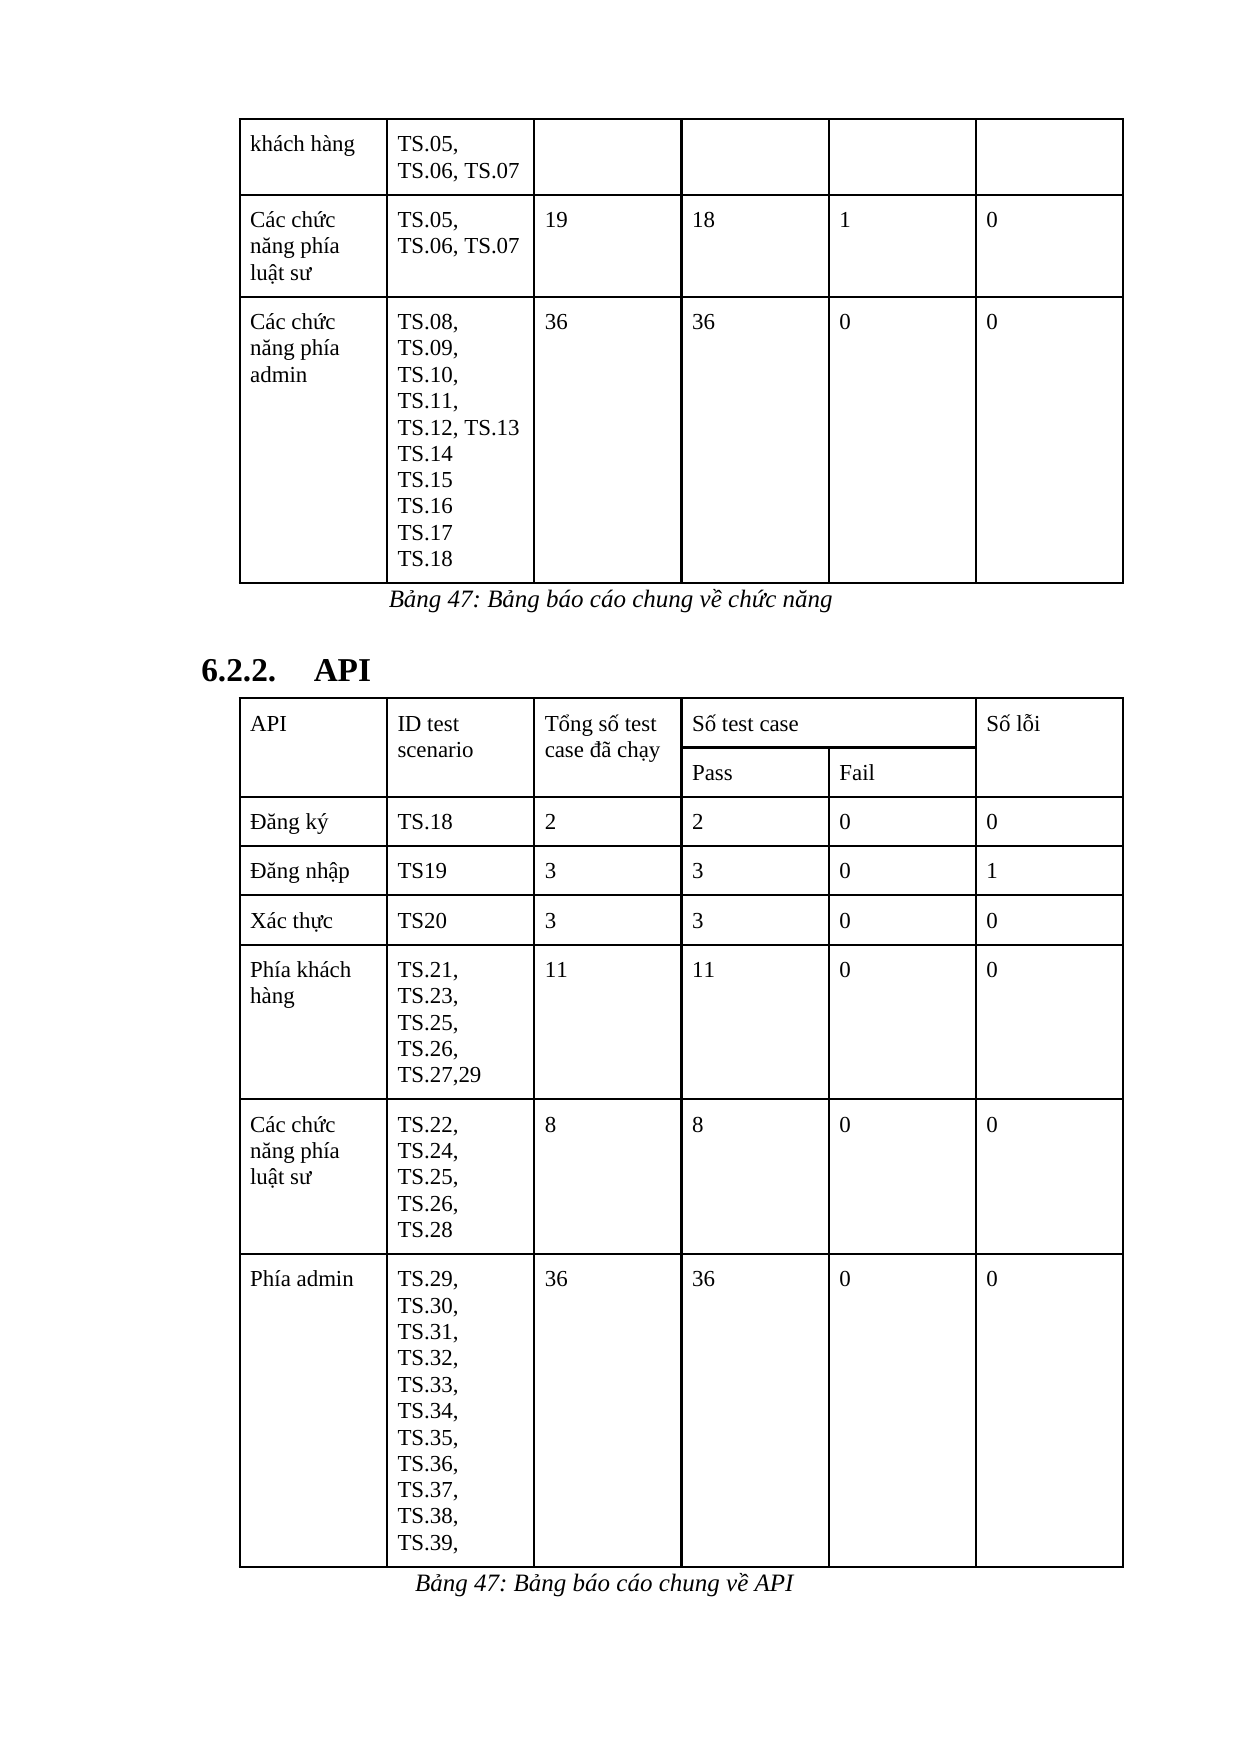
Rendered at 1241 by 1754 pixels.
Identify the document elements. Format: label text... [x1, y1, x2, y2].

table_cell 34 [535, 120, 680, 194]
table_cell TS.18 [388, 798, 533, 845]
table_cell 0 [830, 847, 975, 894]
subtitle API [276, 651, 1122, 689]
table_cell 1 [977, 847, 1122, 894]
table_cell 32 [683, 120, 828, 194]
table_cell 11 [683, 946, 828, 1098]
table_cell 11 [535, 946, 680, 1098]
table_cell 0 [830, 946, 975, 1098]
table_cell 2 [683, 798, 828, 845]
table_cell 0 [977, 196, 1122, 296]
text Bảng 47: Bảng báo cáo chung về chức năng [313, 584, 1122, 613]
table_cell TS.29, TS.30, TS.31, TS.32, TS.33, TS.34, TS.35, TS.36, TS.37, TS.38, TS.39, [388, 1255, 533, 1566]
table_cell TS.21, TS.23, TS.25, TS.26, TS.27,29 [388, 946, 533, 1098]
table_cell Fail [830, 749, 975, 796]
table_cell 0 [977, 1100, 1122, 1253]
table_cell 8 [683, 1100, 828, 1253]
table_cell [241, 120, 386, 194]
table_cell 3 [535, 847, 680, 894]
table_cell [388, 120, 533, 194]
table_cell 0 [830, 798, 975, 845]
table_cell TS19 [388, 847, 533, 894]
table_cell 8 [535, 1100, 680, 1253]
table_cell 36 [535, 298, 680, 582]
table_cell 0 [830, 896, 975, 943]
table_header ID test scenario [388, 699, 533, 796]
text Bảng 47: Bảng báo cáo chung về API [88, 1568, 1122, 1597]
table_cell TS.08, TS.09, TS.10, TS.11, TS.12, TS.13 TS.14 TS.15 TS.16 TS.17 TS.18 [388, 298, 533, 582]
table_cell Đăng ký [241, 798, 386, 845]
table_cell Xác thực [241, 896, 386, 943]
table_cell 0 [977, 1255, 1122, 1566]
table_cell 1 [830, 196, 975, 296]
table_cell 36 [535, 1255, 680, 1566]
table_cell 0 [830, 1255, 975, 1566]
table_header Tổng số test case đã chạy [535, 699, 680, 796]
table_cell TS.22, TS.24, TS.25, TS.26, TS.28 [388, 1100, 533, 1253]
table_cell 0 [977, 896, 1122, 943]
table_cell TS.05, TS.06, TS.07 [388, 196, 533, 296]
table_cell 36 [683, 1255, 828, 1566]
table_cell 3 [535, 896, 680, 943]
table_cell Pass [683, 749, 828, 796]
table_cell 2 [535, 798, 680, 845]
table_cell 3 [683, 847, 828, 894]
table_cell Phía admin [241, 1255, 386, 1566]
table_cell 0 [977, 298, 1122, 582]
table_cell 0 [977, 798, 1122, 845]
table_header Số test case [683, 699, 975, 746]
table_cell 0 [977, 120, 1122, 194]
table_cell 3 [683, 896, 828, 943]
table_header API [241, 699, 386, 796]
table_cell 0 [830, 298, 975, 582]
table_header Số lỗi [977, 699, 1122, 796]
table_cell 0 [977, 946, 1122, 1098]
table_cell 0 [830, 1100, 975, 1253]
table_cell Các chức năng phía luật sư [241, 1100, 386, 1253]
table_cell 36 [683, 298, 828, 582]
table_cell Phía khách hàng [241, 946, 386, 1098]
table_cell 18 [683, 196, 828, 296]
table_cell Các chức năng phía luật sư [241, 196, 386, 296]
table_cell TS20 [388, 896, 533, 943]
table_cell Đăng nhập [241, 847, 386, 894]
table_cell Các chức năng phía admin [241, 298, 386, 582]
table_cell 19 [535, 196, 680, 296]
table_cell 2 [830, 120, 975, 194]
